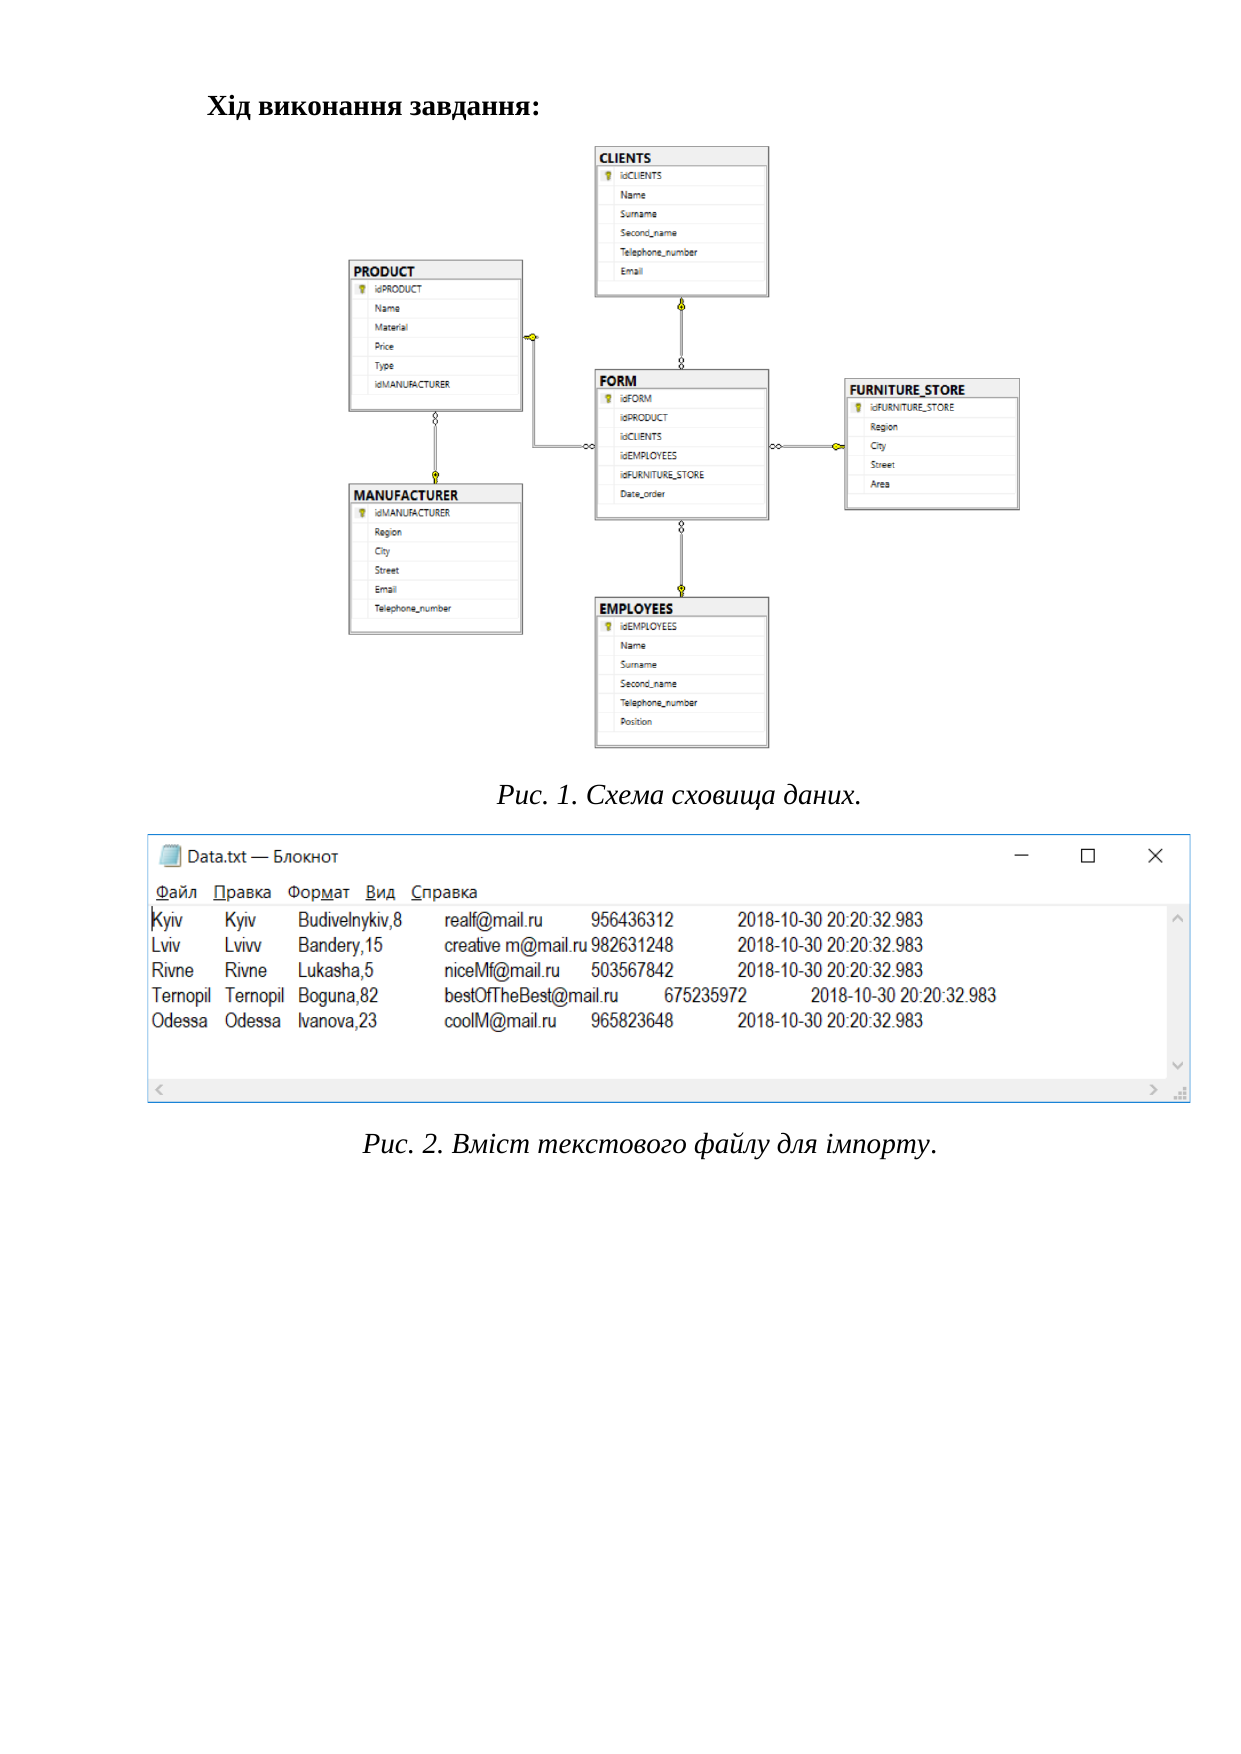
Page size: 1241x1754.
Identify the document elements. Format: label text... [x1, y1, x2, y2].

text Рис. 1. Схема сховища даних. [148, 777, 1152, 811]
text Рис. 2. Вміст текстового файлу для імпорту. [148, 1126, 1152, 1160]
text Хід виконання завдання: [148, 88, 1152, 122]
picture [322, 138, 1036, 753]
picture [147, 834, 1191, 1103]
